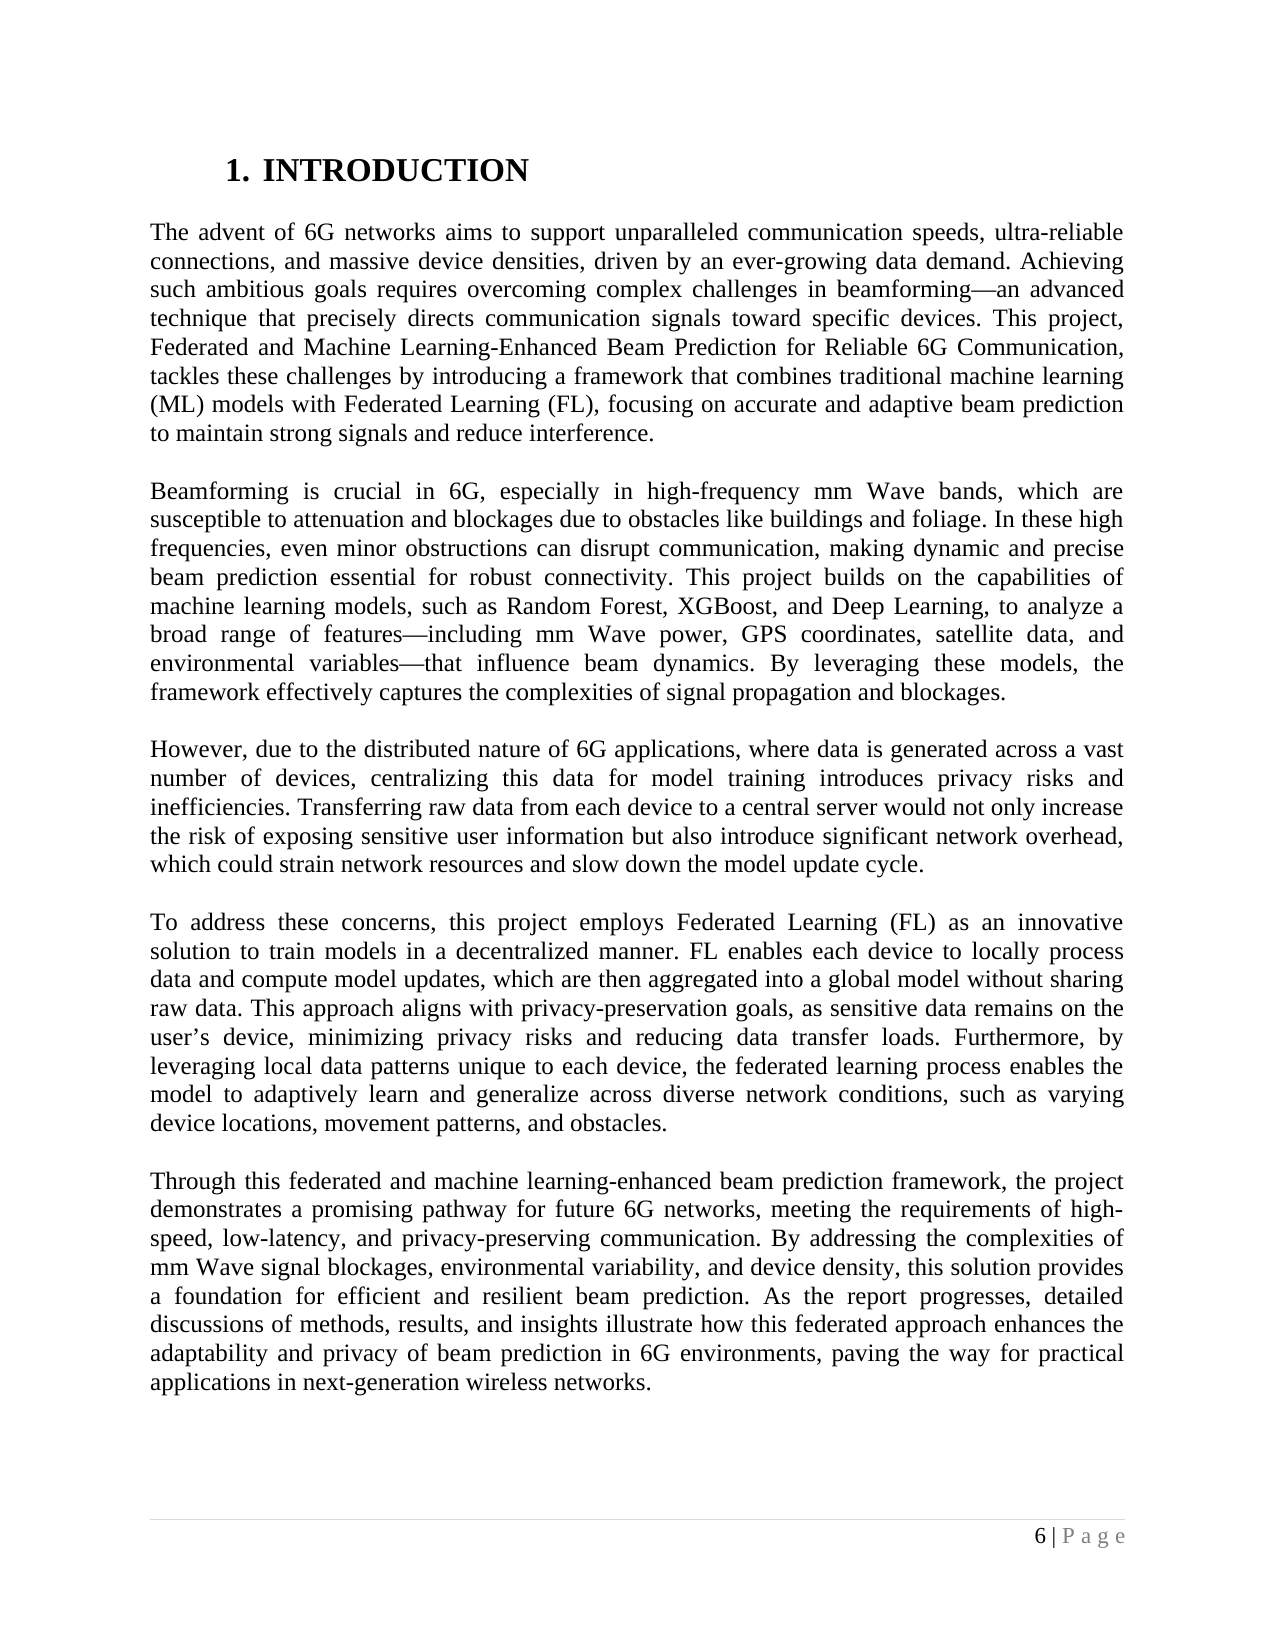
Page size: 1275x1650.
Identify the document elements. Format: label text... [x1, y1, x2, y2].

list INTRODUCTION [225, 150, 1125, 188]
text To address these concerns, this project employs Federated Learning (FL) as an innovative solution to train models in a decentralized manner. FL enables each device to locally process data and compute model updates, which are then aggregated into a global model without sharing raw data. This approach aligns with privacy-preservation goals, as sensitive data remains on the user’s device, minimizing privacy risks and reducing data transfer loads. Furthermore, by leveraging local data patterns unique to each device, the federated learning process enables the model to adaptively learn and generalize across diverse network conditions, such as varying device locations, movement patterns, and obstacles. [150, 907, 1125, 1137]
text Through this federated and machine learning-enhanced beam prediction framework, the project demonstrates a promising pathway for future 6G networks, meeting the requirements of high-speed, low-latency, and privacy-preserving communication. By addressing the complexities of mm Wave signal blockages, environmental variability, and device density, this solution provides a foundation for efficient and resilient beam prediction. As the report progresses, detailed discussions of methods, results, and insights illustrate how this federated approach enhances the adaptability and privacy of beam prediction in 6G environments, paving the way for practical applications in next-generation wireless networks. [150, 1166, 1125, 1396]
text However, due to the distributed nature of 6G applications, where data is generated across a vast number of devices, centralizing this data for model training introduces privacy risks and inefficiencies. Transferring raw data from each device to a central server would not only increase the risk of exposing sensitive user information but also introduce significant network overhead, which could strain network resources and slow down the model update cycle. [150, 734, 1125, 878]
text The advent of 6G networks aims to support unparalleled communication speeds, ultra-reliable connections, and massive device densities, driven by an ever-growing data demand. Achieving such ambitious goals requires overcoming complex challenges in beamforming—an advanced technique that precisely directs communication signals toward specific devices. This project, Federated and Machine Learning-Enhanced Beam Prediction for Reliable 6G Communication, tackles these challenges by introducing a framework that combines traditional machine learning (ML) models with Federated Learning (FL), focusing on accurate and adaptive beam prediction to maintain strong signals and reduce interference. [150, 217, 1125, 447]
text Beamforming is crucial in 6G, especially in high-frequency mm Wave bands, which are susceptible to attenuation and blockages due to obstacles like buildings and foliage. In these high frequencies, even minor obstructions can disrupt communication, making dynamic and precise beam prediction essential for robust connectivity. This project builds on the capabilities of machine learning models, such as Random Forest, XGBoost, and Deep Learning, to analyze a broad range of features—including mm Wave power, GPS coordinates, satellite data, and environmental variables—that influence beam dynamics. By leveraging these models, the framework effectively captures the complexities of signal propagation and blockages. [150, 476, 1125, 706]
